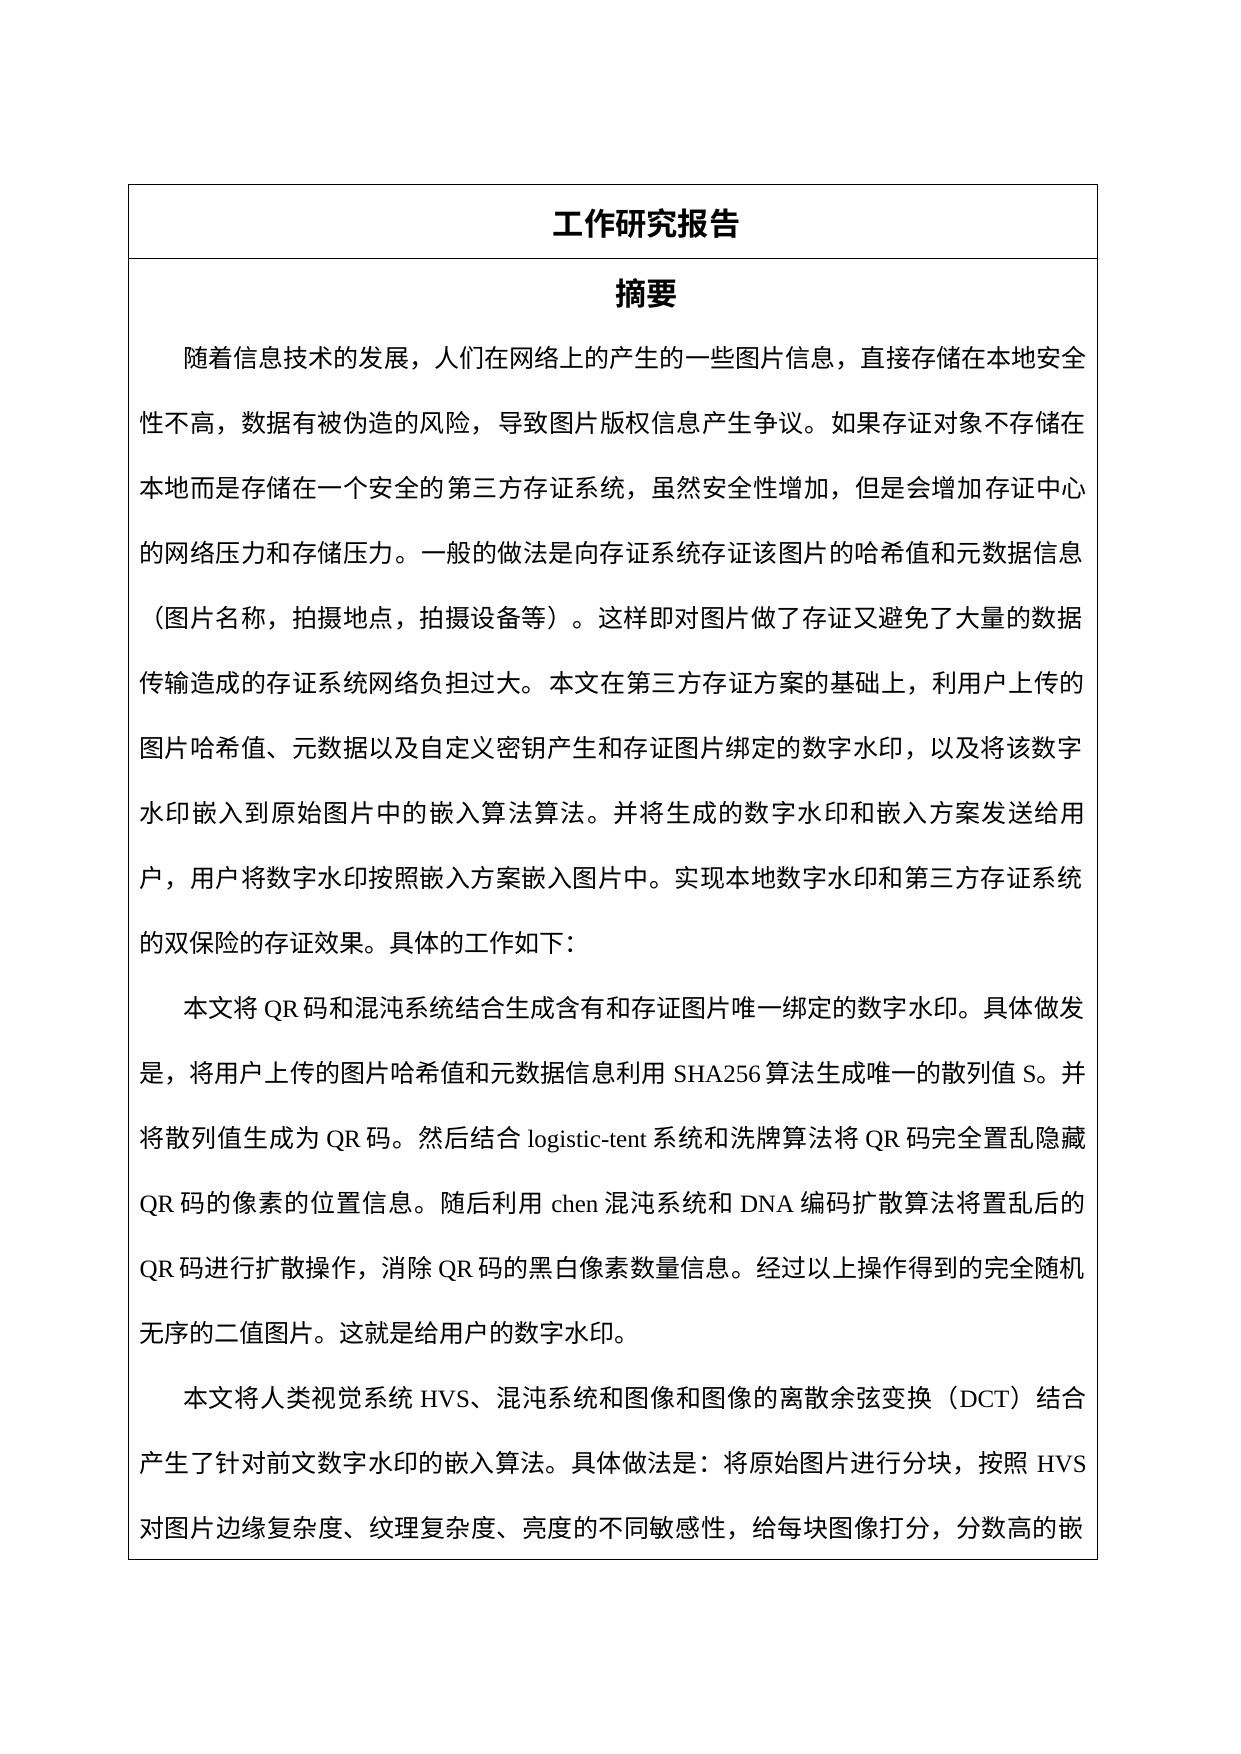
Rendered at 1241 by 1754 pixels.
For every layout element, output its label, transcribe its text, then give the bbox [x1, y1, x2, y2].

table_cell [129, 259, 1097, 1559]
table_cell 工作研究报告 [129, 185, 1097, 258]
